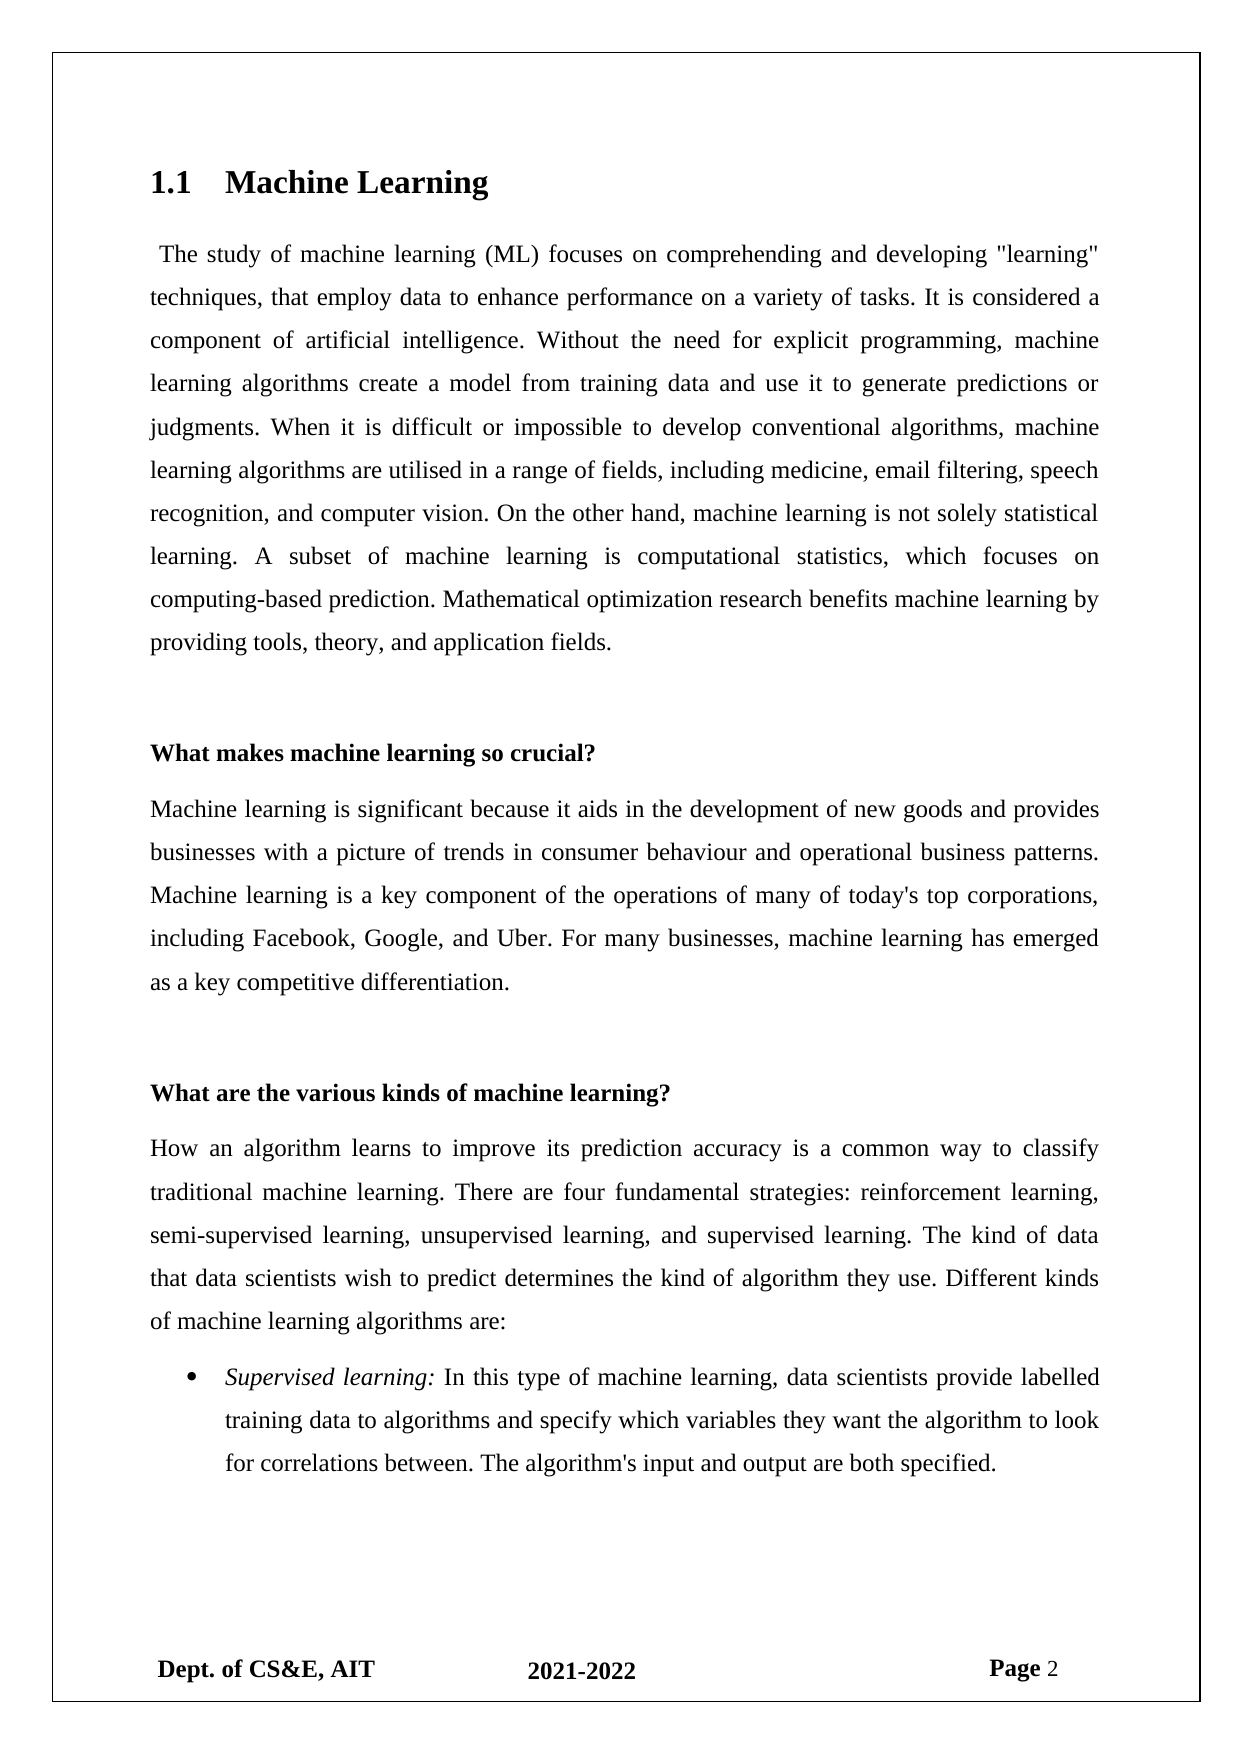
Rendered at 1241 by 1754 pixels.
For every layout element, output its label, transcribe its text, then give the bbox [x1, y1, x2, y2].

subtitle Machine Learning [150, 162, 1199, 200]
list Supervised learning: In this type of machine learning, data scientists provide labelled training data to algorithms and specify which variables they want the algorithm to look for correlations between. The algorithm's input and output are both specified. [187, 1362, 1100, 1477]
text Machine learning is significant because it aids in the development of new goods and provides businesses with a picture of trends in consumer behaviour and operational business patterns. Machine learning is a key component of the operations of many of today's top corporations, including Facebook, Google, and Uber. For many businesses, machine learning has emerged as a key competitive differentiation. [150, 794, 1100, 995]
text How an algorithm learns to improve its prediction accuracy is a common way to classify traditional machine learning. There are four fundamental strategies: reinforcement learning, semi-supervised learning, unsupervised learning, and supervised learning. The kind of data that data scientists wish to predict determines the kind of algorithm they use. Different kinds of machine learning algorithms are: [150, 1133, 1100, 1335]
text The study of machine learning (ML) focuses on comprehending and developing "learning" techniques, that employ data to enhance performance on a variety of tasks. It is considered a component of artificial intelligence. Without the need for explicit programming, machine learning algorithms create a model from training data and use it to generate predictions or judgments. When it is difficult or impossible to develop conventional algorithms, machine learning algorithms are utilised in a range of fields, including medicine, email filtering, speech recognition, and computer vision. On the other hand, machine learning is not solely statistical learning. A subset of machine learning is computational statistics, which focuses on computing-based prediction. Mathematical optimization research benefits machine learning by providing tools, theory, and application fields. [150, 239, 1100, 656]
text What are the various kinds of machine learning? [150, 1078, 1100, 1107]
text What makes machine learning so crucial? [150, 738, 1100, 767]
